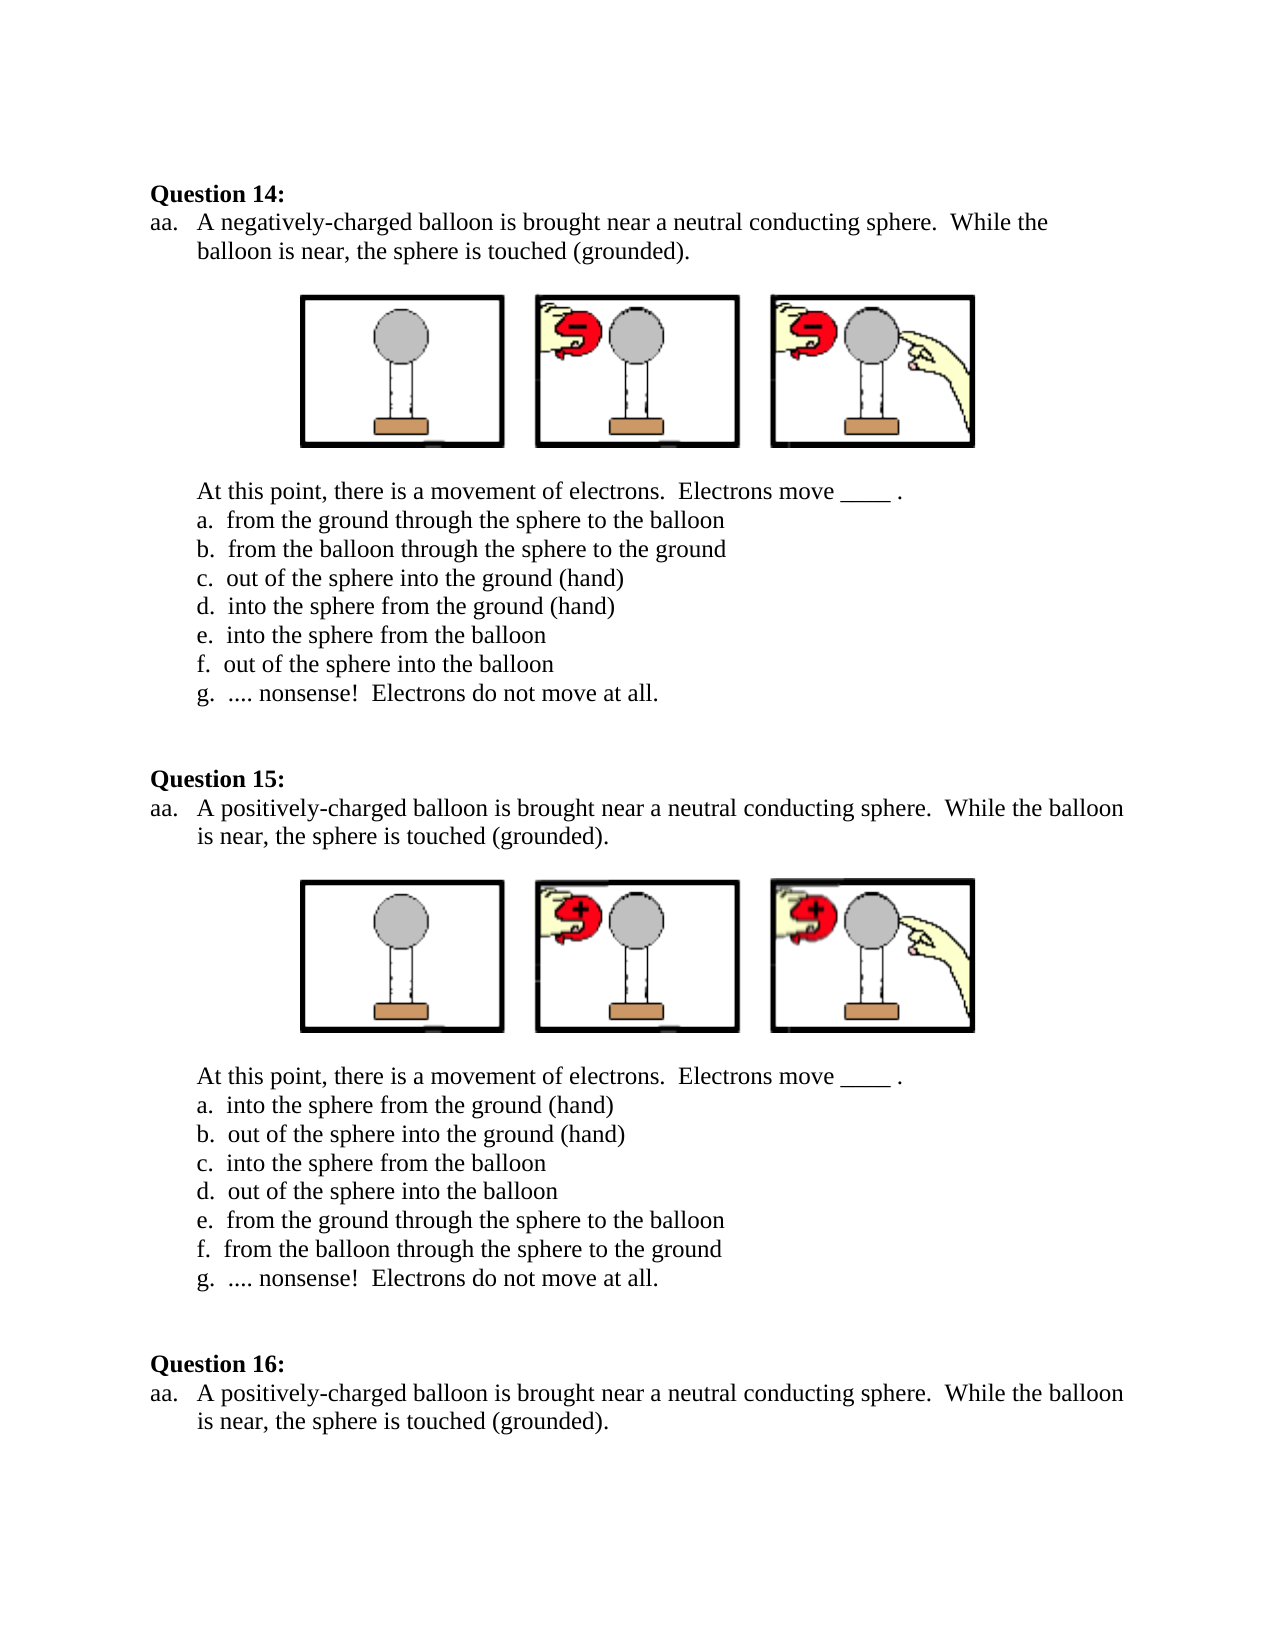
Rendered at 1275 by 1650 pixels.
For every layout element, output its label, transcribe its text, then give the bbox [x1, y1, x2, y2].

text aa. A negatively-charged balloon is brought near a neutral conducting sphere. While the balloon is near, the sphere is touched (grounded). [150, 207, 1125, 265]
text b. out of the sphere into the ground (hand) [150, 1119, 1125, 1148]
text e. from the ground through the sphere to the balloon [150, 1205, 1125, 1234]
text Question 14: [150, 179, 1125, 207]
text At this point, there is a movement of electrons. Electrons move ____ . [150, 1061, 1125, 1090]
picture [300, 293, 976, 448]
text aa. A positively-charged balloon is brought near a neutral conducting sphere. While the balloon is near, the sphere is touched (grounded). [150, 1378, 1125, 1435]
text f. from the balloon through the sphere to the ground [150, 1234, 1125, 1263]
text g. .... nonsense! Electrons do not move at all. [150, 1263, 1125, 1291]
text a. into the sphere from the ground (hand) [150, 1090, 1125, 1119]
text e. into the sphere from the balloon [150, 620, 1125, 649]
text Question 16: [150, 1349, 1125, 1378]
text a. from the ground through the sphere to the balloon [150, 505, 1125, 534]
text c. out of the sphere into the ground (hand) [150, 563, 1125, 591]
text f. out of the sphere into the balloon [150, 649, 1125, 678]
text b. from the balloon through the sphere to the ground [150, 534, 1125, 563]
text d. into the sphere from the ground (hand) [150, 591, 1125, 620]
text c. into the sphere from the balloon [150, 1148, 1125, 1176]
text aa. A positively-charged balloon is brought near a neutral conducting sphere. While the balloon is near, the sphere is touched (grounded). [150, 793, 1125, 850]
text At this point, there is a movement of electrons. Electrons move ____ . [150, 476, 1125, 505]
text Question 15: [150, 764, 1125, 793]
text g. .... nonsense! Electrons do not move at all. [150, 678, 1125, 706]
text d. out of the sphere into the balloon [150, 1176, 1125, 1205]
picture [300, 878, 976, 1033]
